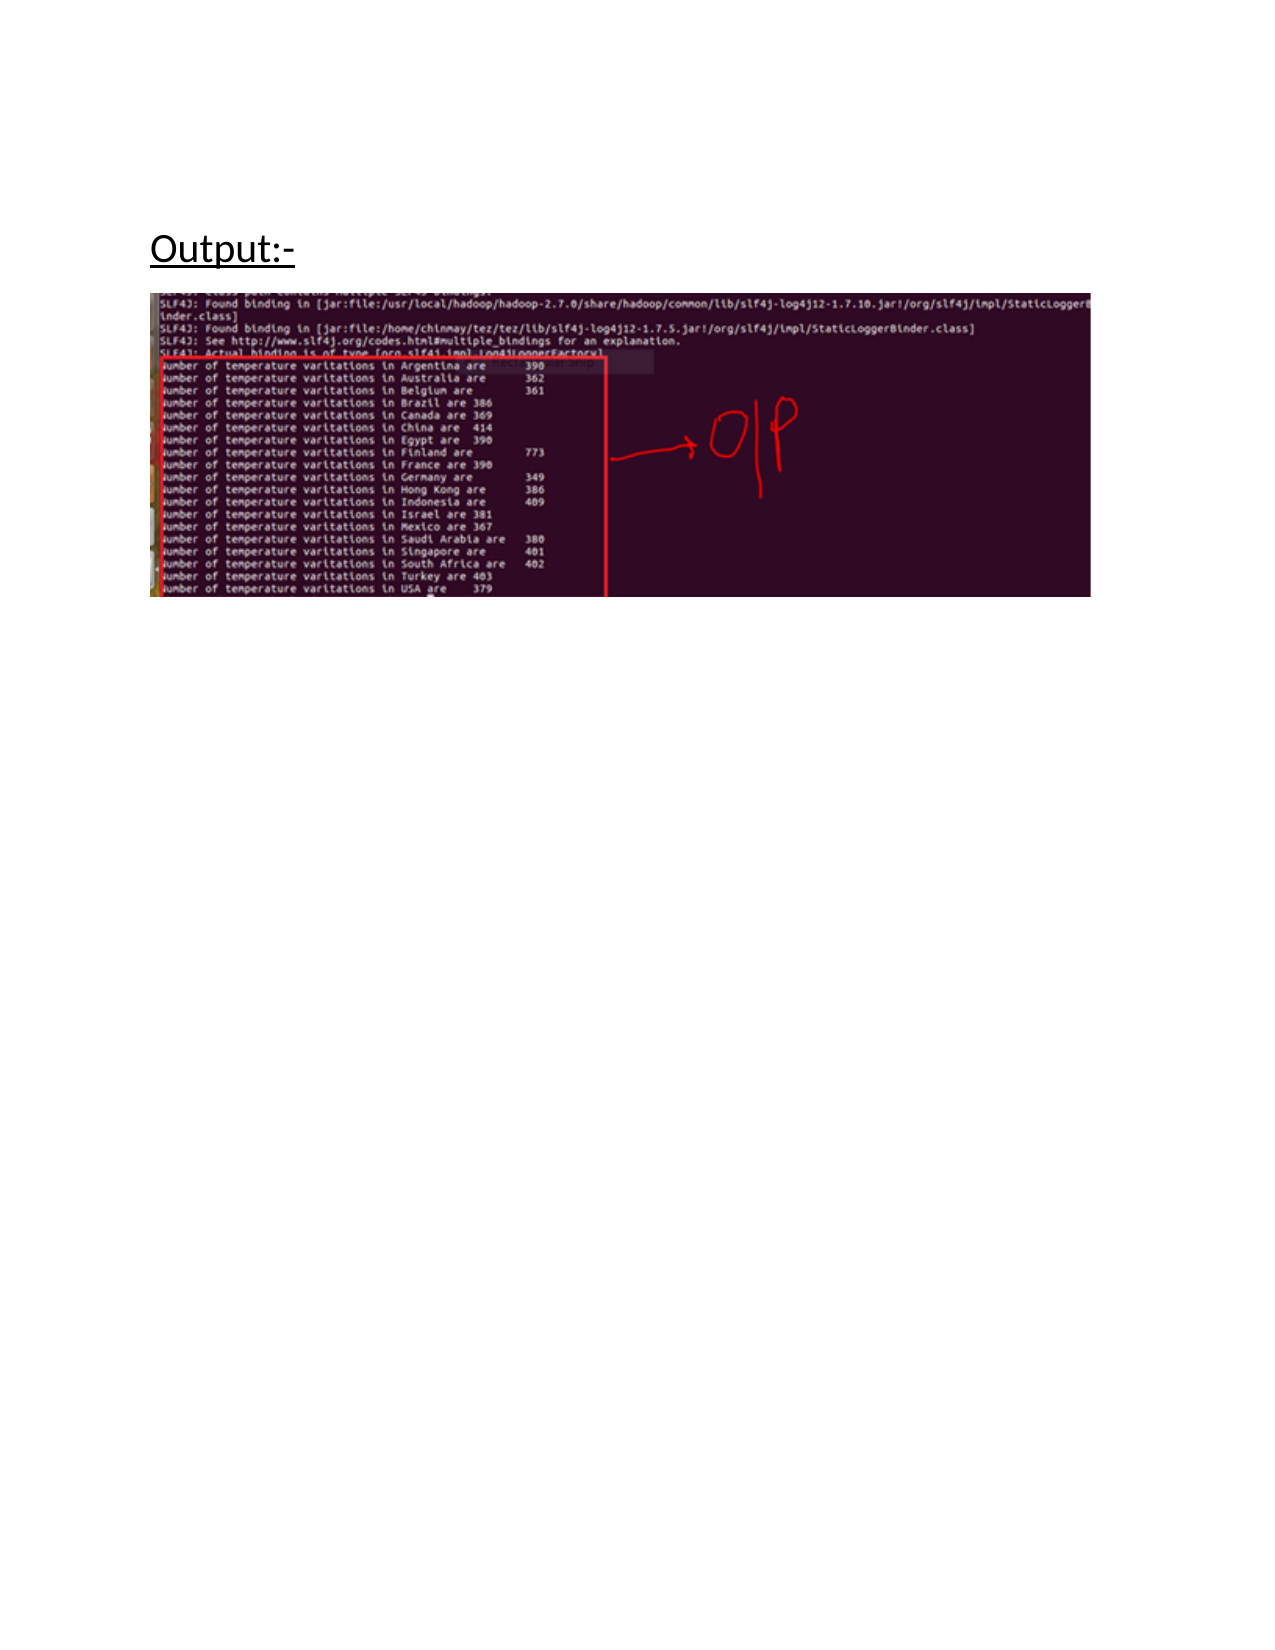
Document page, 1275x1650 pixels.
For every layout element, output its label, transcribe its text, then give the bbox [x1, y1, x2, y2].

picture [150, 293, 1091, 597]
text Output:- [150, 222, 1125, 272]
